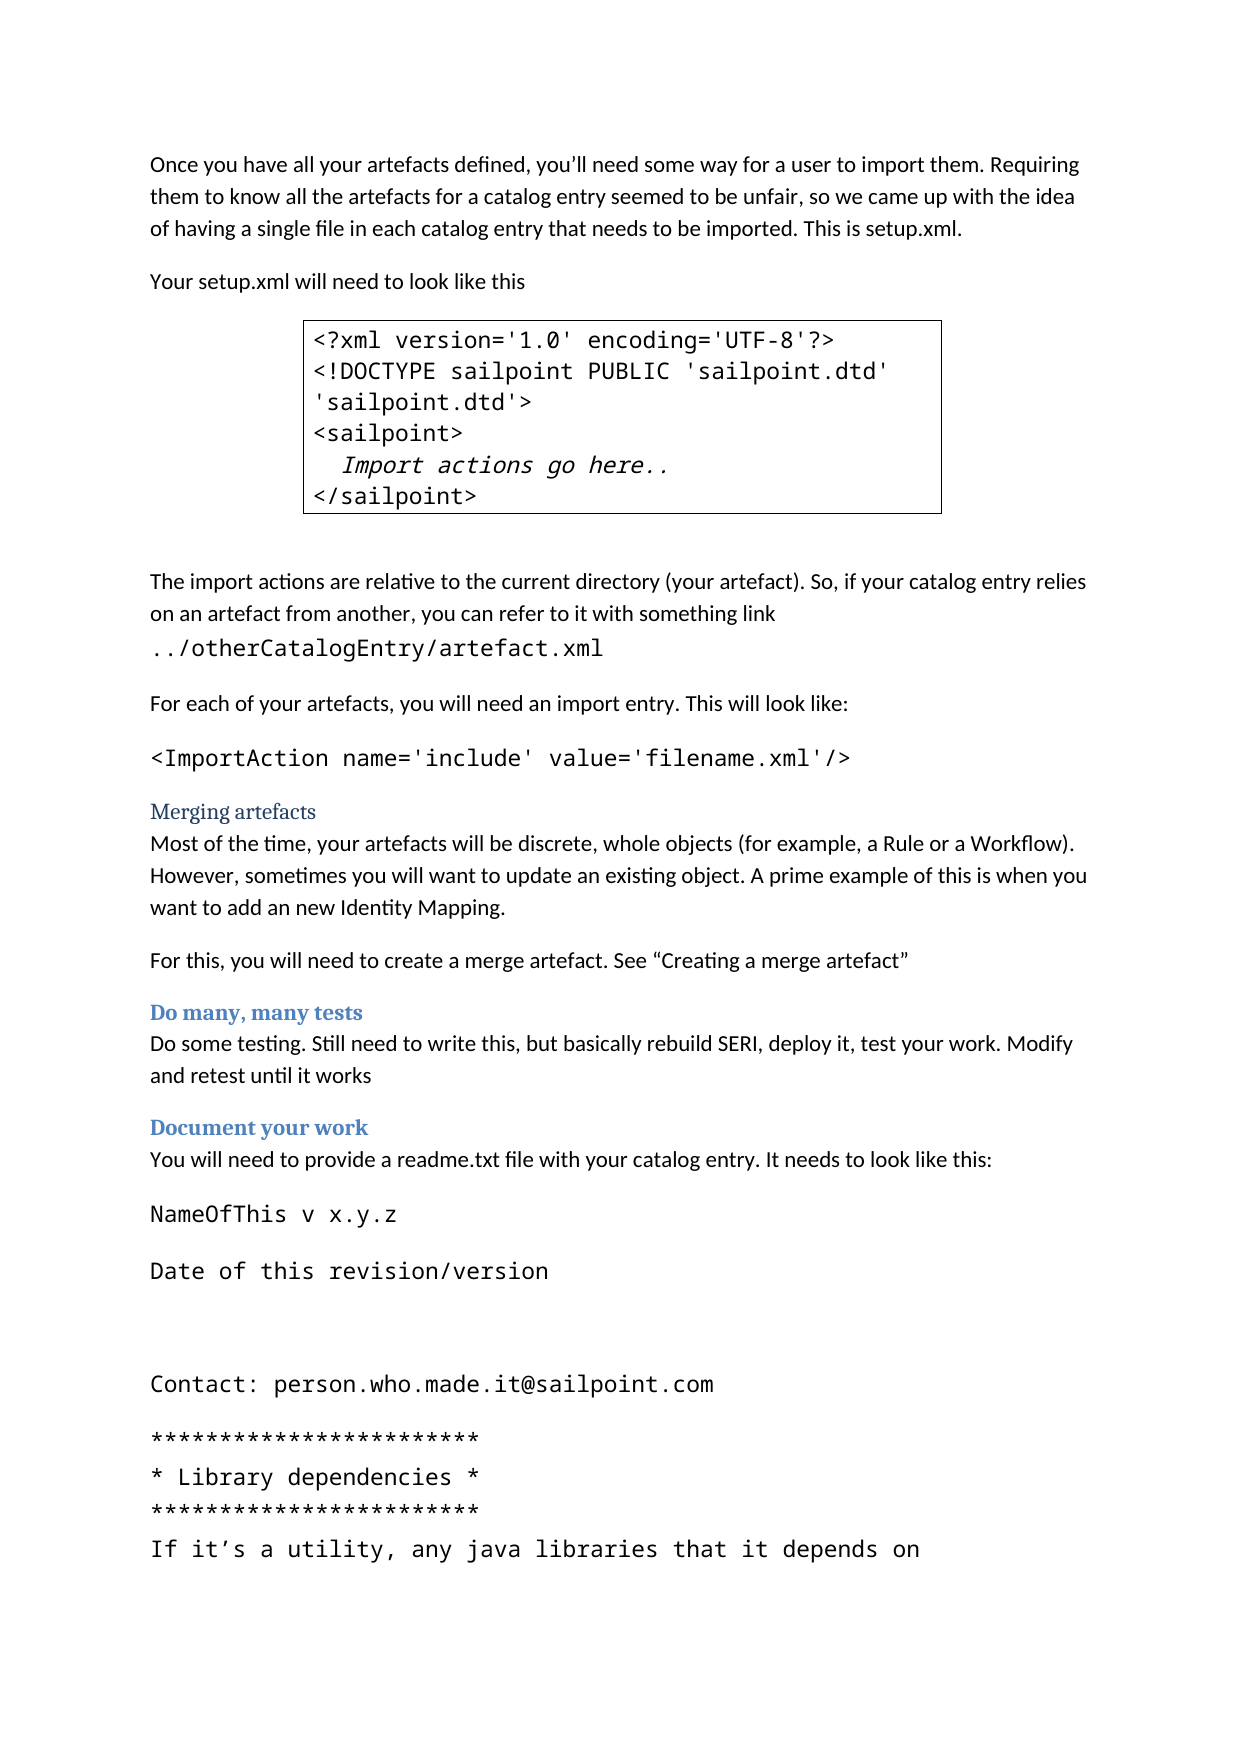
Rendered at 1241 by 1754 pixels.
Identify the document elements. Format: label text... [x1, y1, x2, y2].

subtitle Merging artefacts [150, 799, 1090, 825]
text If it’s a utility, any java libraries that it depends on [150, 1533, 1090, 1564]
text Do some testing. Still need to write this, but basically rebuild SERI, deploy it, test your work. Modify and retest until it works [150, 1029, 1090, 1090]
text </sailpoint> [304, 477, 941, 513]
text NameOfThis v x.y.z [150, 1198, 1090, 1229]
text Contact: person.who.made.it@sailpoint.com [150, 1368, 1090, 1399]
text <!DOCTYPE sailpoint PUBLIC 'sailpoint.dtd' 'sailpoint.dtd'> [304, 352, 941, 414]
text For this, you will need to create a merge artefact. See “Creating a merge artefact” [150, 946, 1090, 974]
subtitle Document your work [150, 1115, 1090, 1141]
text You will need to provide a readme.txt file with your catalog entry. It needs to look like this: [150, 1145, 1090, 1173]
text Your setup.xml will need to look like this [150, 267, 1090, 295]
text Import actions go here.. [304, 445, 941, 477]
text For each of your artefacts, you will need an import entry. This will look like: [150, 689, 1090, 717]
text <ImportAction name='include' value='filename.xml'/> [150, 742, 1090, 773]
text <sailpoint> [304, 414, 941, 445]
text * Library dependencies * [150, 1461, 1090, 1492]
text The import actions are relative to the current directory (your artefact). So, if your catalog entry relies on an artefact from another, you can refer to it with something link ../otherCatalogEntry/artefact.xml [150, 567, 1090, 663]
text <?xml version='1.0' encoding='UTF-8'?> [304, 321, 941, 352]
text Most of the time, your artefacts will be discrete, whole objects (for example, a Rule or a Workflow). However, sometimes you will want to update an existing object. A prime example of this is when you want to add an new Identity Mapping. [150, 829, 1090, 921]
text ************************ [150, 1425, 1090, 1456]
subtitle Do many, many tests [150, 999, 1090, 1026]
text ************************ [150, 1497, 1090, 1528]
text Once you have all your artefacts defined, you’ll need some way for a user to import them. Requiring them to know all the artefacts for a catalog entry seemed to be unfair, so we came up with the idea of having a single file in each catalog entry that needs to be imported. This is setup.xml. [150, 150, 1090, 242]
text Date of this revision/version [150, 1255, 1090, 1286]
